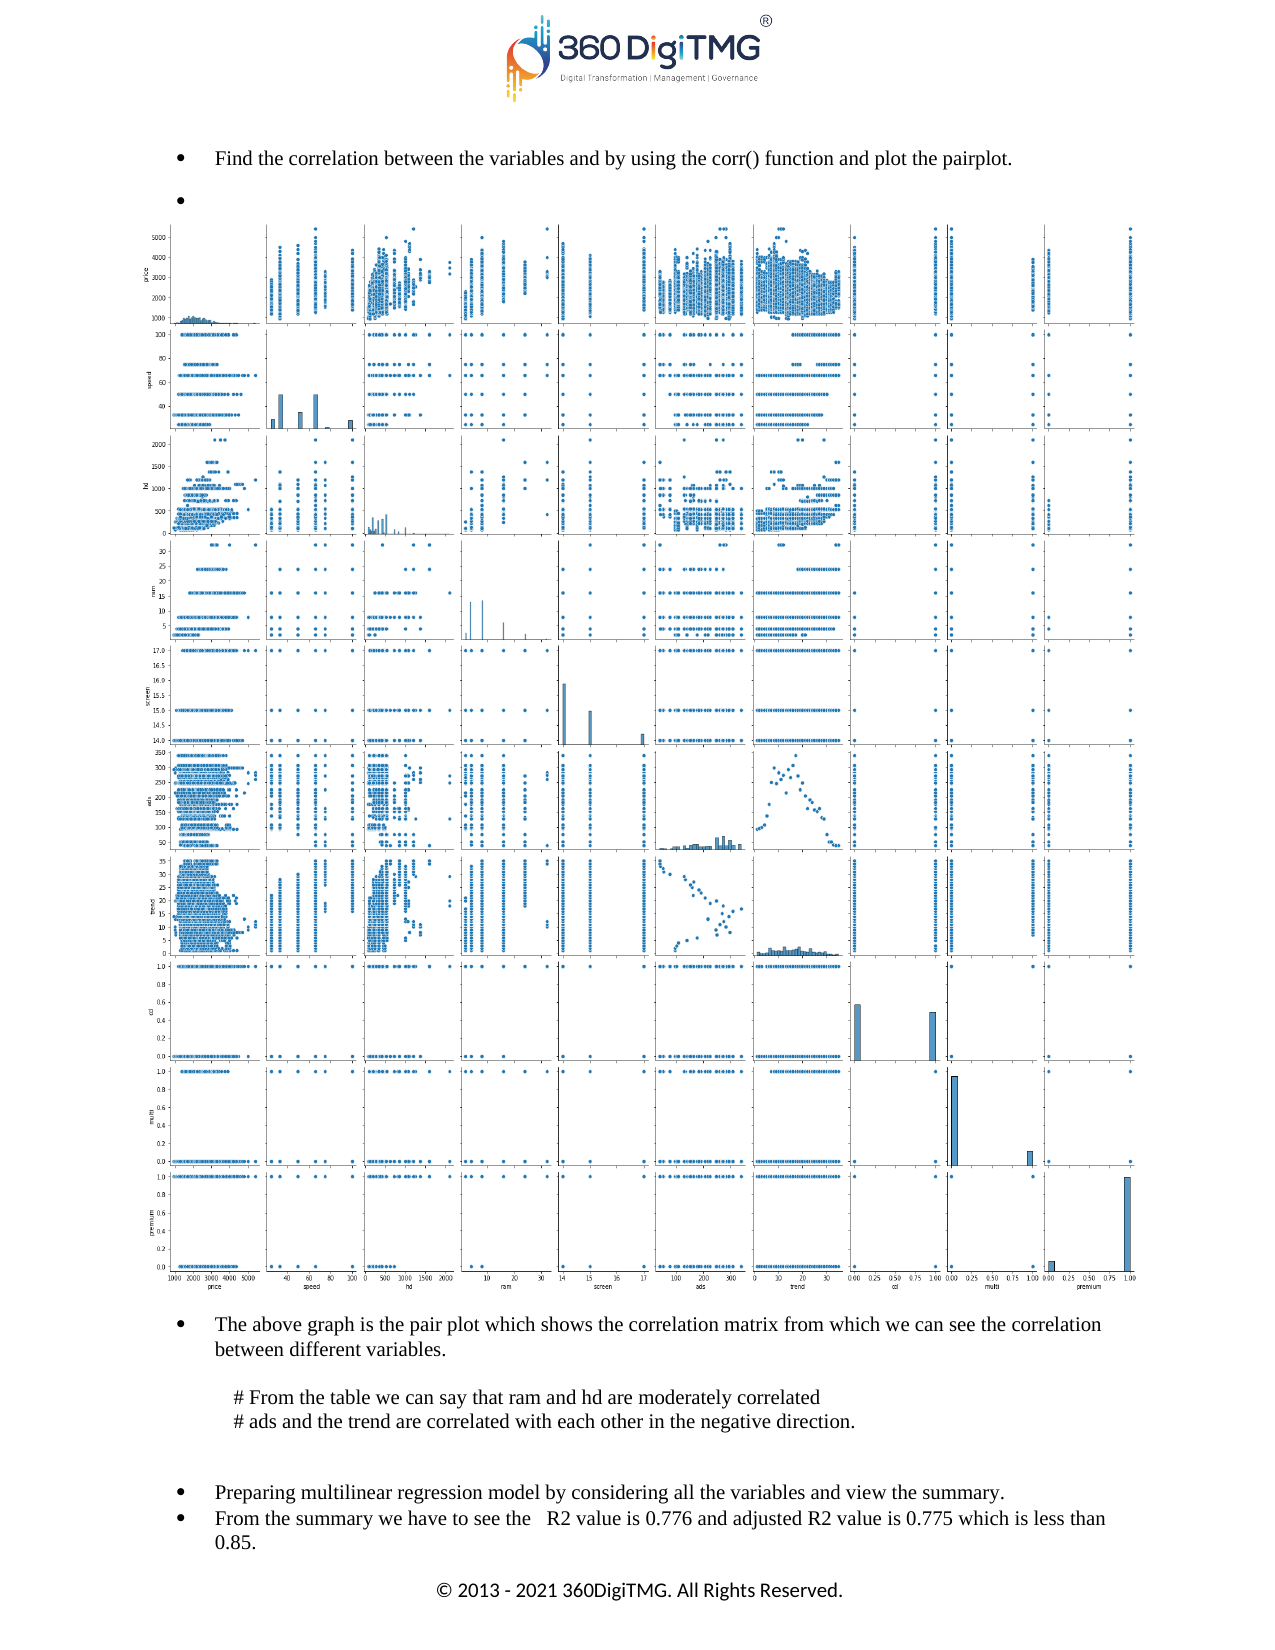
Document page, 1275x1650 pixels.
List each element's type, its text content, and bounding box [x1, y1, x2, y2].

list Find the correlation between the variables and by using the corr() function and plot the pairplot. [177, 146, 1139, 170]
list The above graph is the pair plot which shows the correlation matrix from which we can see the correlation between different variables. [177, 1294, 1139, 1361]
text # ads and the trend are correlated with each other in the negative direction. [139, 1409, 1139, 1433]
picture [139, 220, 1140, 1294]
picture [502, 10, 776, 107]
list From the summary we have to see the R2 value is 0.776 and adjusted R2 value is 0.775 which is less than 0.85. [177, 1506, 1139, 1554]
text # From the table we can say that ram and hd are moderately correlated [139, 1384, 1139, 1409]
list Preparing multilinear regression model by considering all the variables and view the summary. [177, 1480, 1139, 1504]
